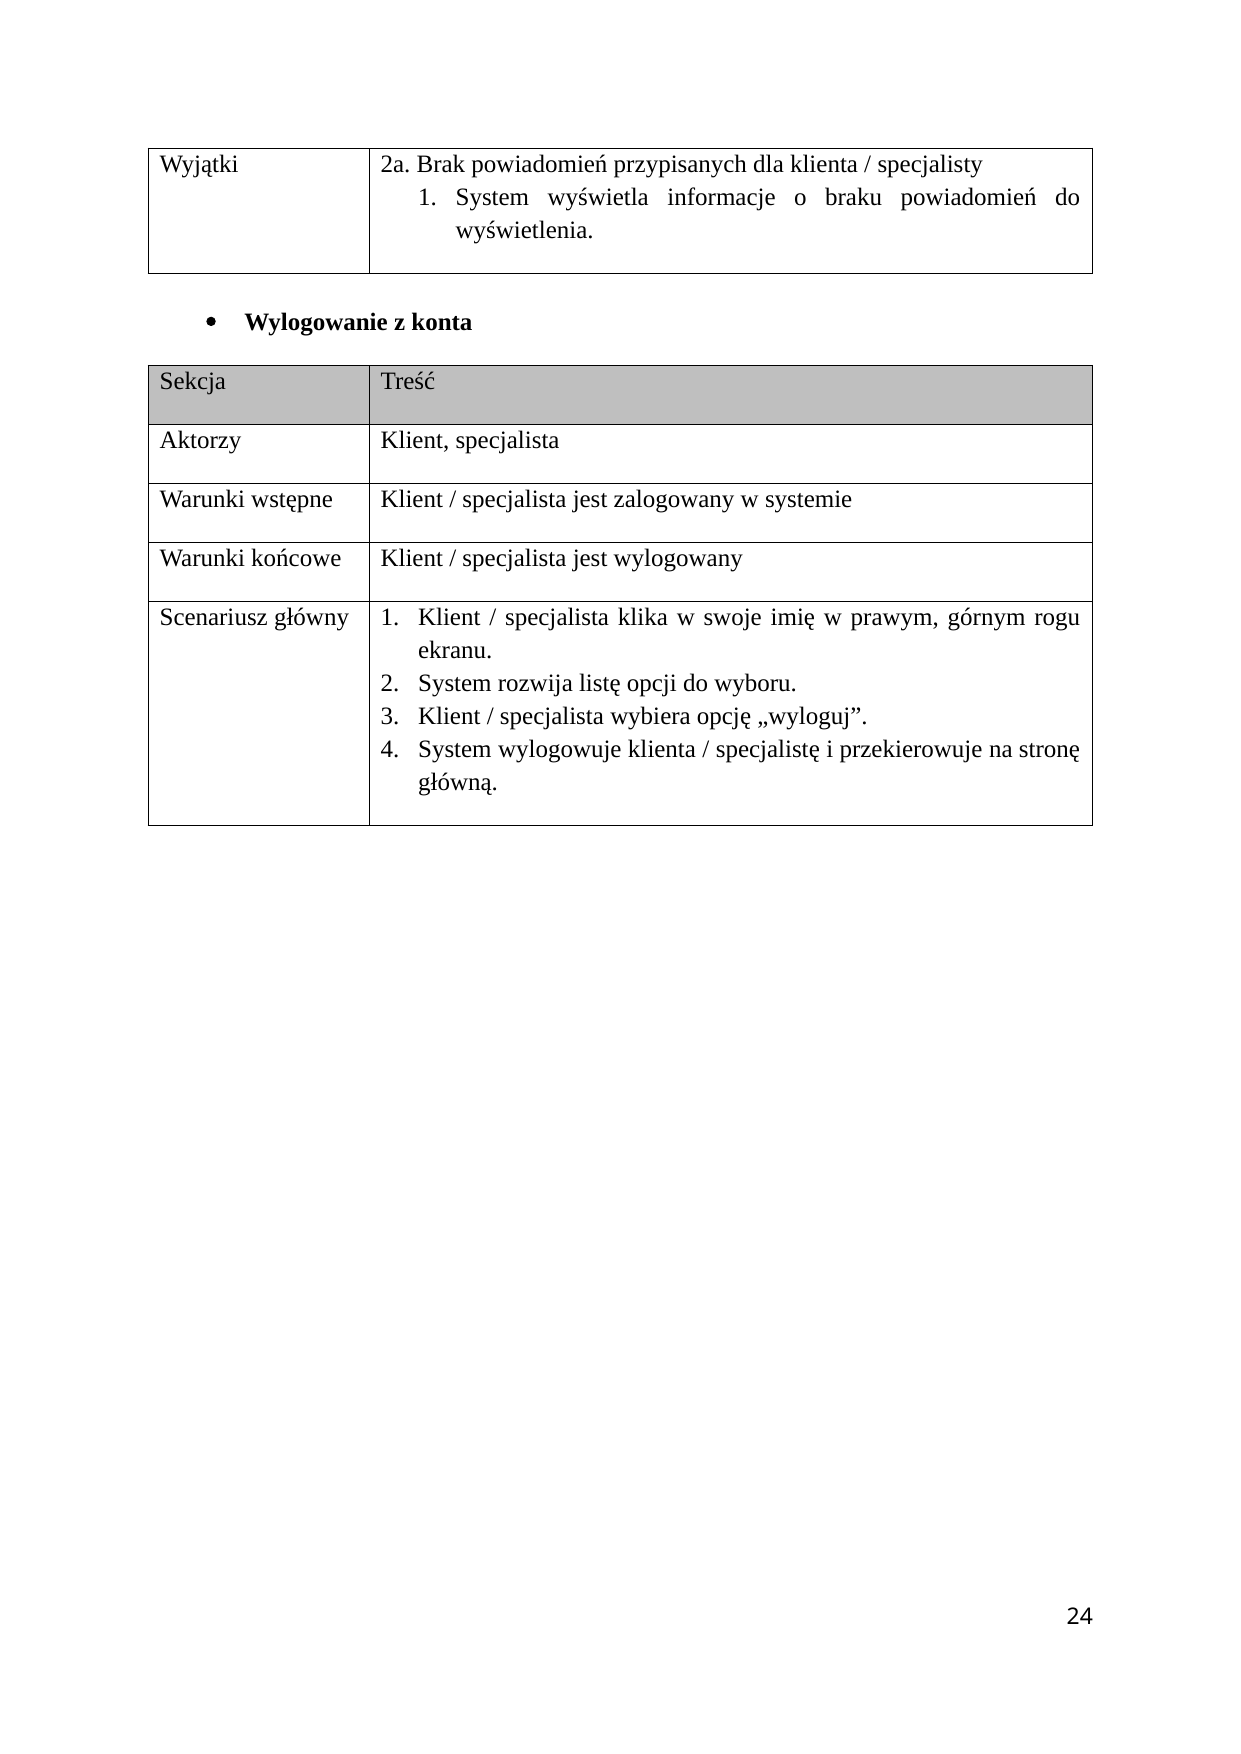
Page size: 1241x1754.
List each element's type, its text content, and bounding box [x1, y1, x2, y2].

table_cell Klient / specjalista klika w swoje imię w prawym, górnym rogu ekranu. System rozwija listę opcji do wyboru. Klient / specjalista wybiera opcję „wyloguj”. System wylogowuje klienta / specjalistę i przekierowuje na stronę główną. [370, 602, 1092, 825]
table_cell Klient / specjalista jest zalogowany w systemie [370, 484, 1092, 542]
list Wylogowanie z konta [207, 307, 1093, 336]
table_cell Scenariusz główny [149, 602, 369, 825]
table_cell 2a. Brak powiadomień przypisanych dla klienta / specjalisty System wyświetla informacje o braku powiadomień do wyświetlenia. [370, 149, 1092, 273]
table_cell Warunki końcowe [149, 543, 369, 601]
table_cell Klient, specjalista [370, 425, 1092, 483]
table_cell Aktorzy [149, 425, 369, 483]
table_cell Klient / specjalista jest wylogowany [370, 543, 1092, 601]
table_header Treść [370, 366, 1092, 424]
table_cell Warunki wstępne [149, 484, 369, 542]
table_cell Wyjątki [149, 149, 369, 273]
table_header Sekcja [149, 366, 369, 424]
